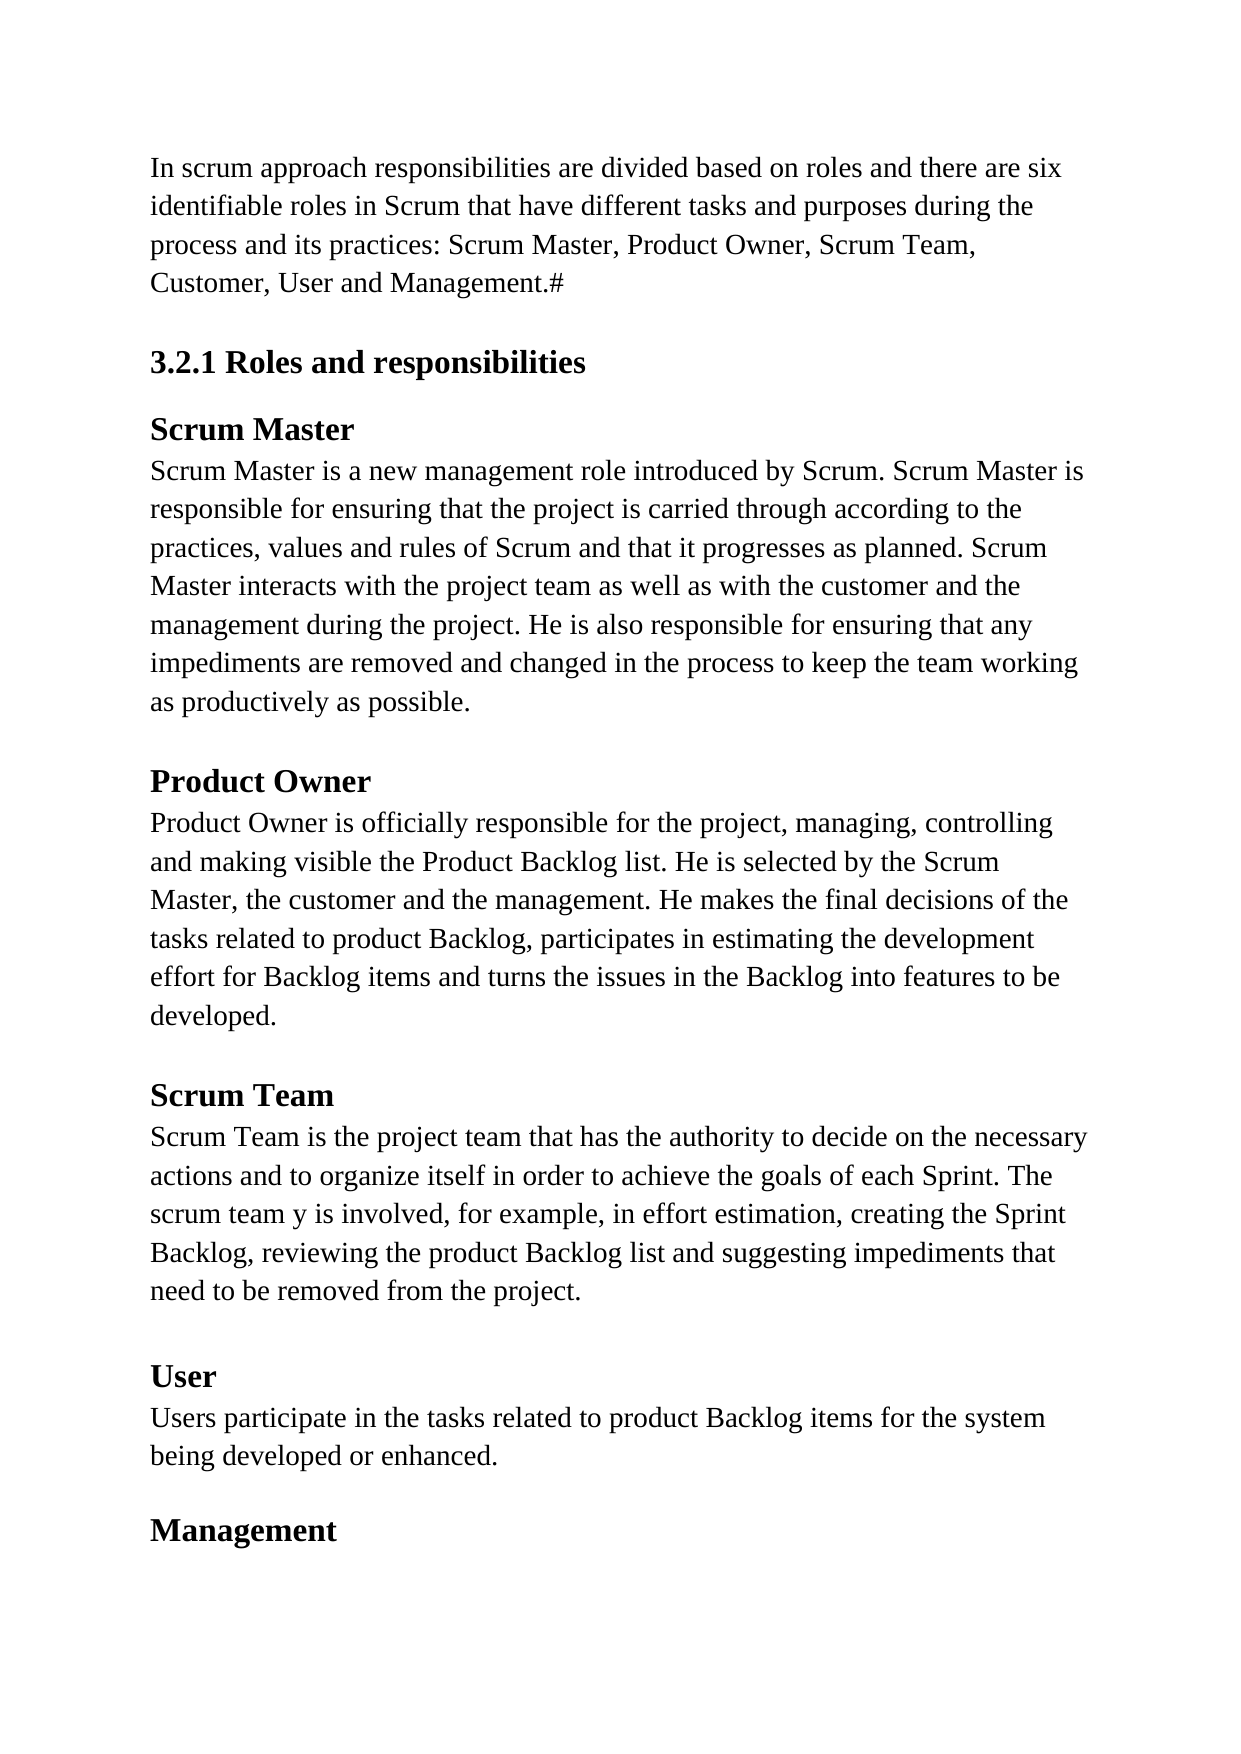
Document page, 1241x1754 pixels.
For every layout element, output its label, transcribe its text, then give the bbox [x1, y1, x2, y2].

text 3.2.1 Roles and responsibilities [150, 343, 1090, 381]
text Users participate in the tasks related to product Backlog items for the system being developed or enhanced. [150, 1400, 1090, 1472]
text Scrum Team is the project team that has the authority to decide on the necessary actions and to organize itself in order to achieve the goals of each Sprint. The scrum team y is involved, for example, in effort estimation, creating the Sprint Backlog, reviewing the product Backlog list and suggesting impediments that need to be removed from the project. [150, 1119, 1090, 1307]
text Management [150, 1510, 1090, 1548]
text Product Owner is officially responsible for the project, managing, controlling and making visible the Product Backlog list. He is selected by the Scrum Master, the customer and the management. He makes the final decisions of the tasks related to product Backlog, participates in estimating the development effort for Backlog items and turns the issues in the Backlog into features to be developed. [150, 805, 1090, 1031]
text Product Owner [150, 761, 1090, 799]
text Scrum Team [150, 1075, 1090, 1113]
text Scrum Master is a new management role introduced by Scrum. Scrum Master is responsible for ensuring that the project is carried through according to the practices, values and rules of Scrum and that it progresses as planned. Scrum Master interacts with the project team as well as with the customer and the management during the project. He is also responsible for ensuring that any impediments are removed and changed in the process to keep the team working as productively as possible. [150, 453, 1090, 718]
text Scrum Master [150, 409, 1090, 447]
text In scrum approach responsibilities are divided based on roles and there are six identifiable roles in Scrum that have different tasks and purposes during the process and its practices: Scrum Master, Product Owner, Scrum Team, Customer, User and Management.# [150, 150, 1090, 299]
text User [150, 1356, 1090, 1394]
